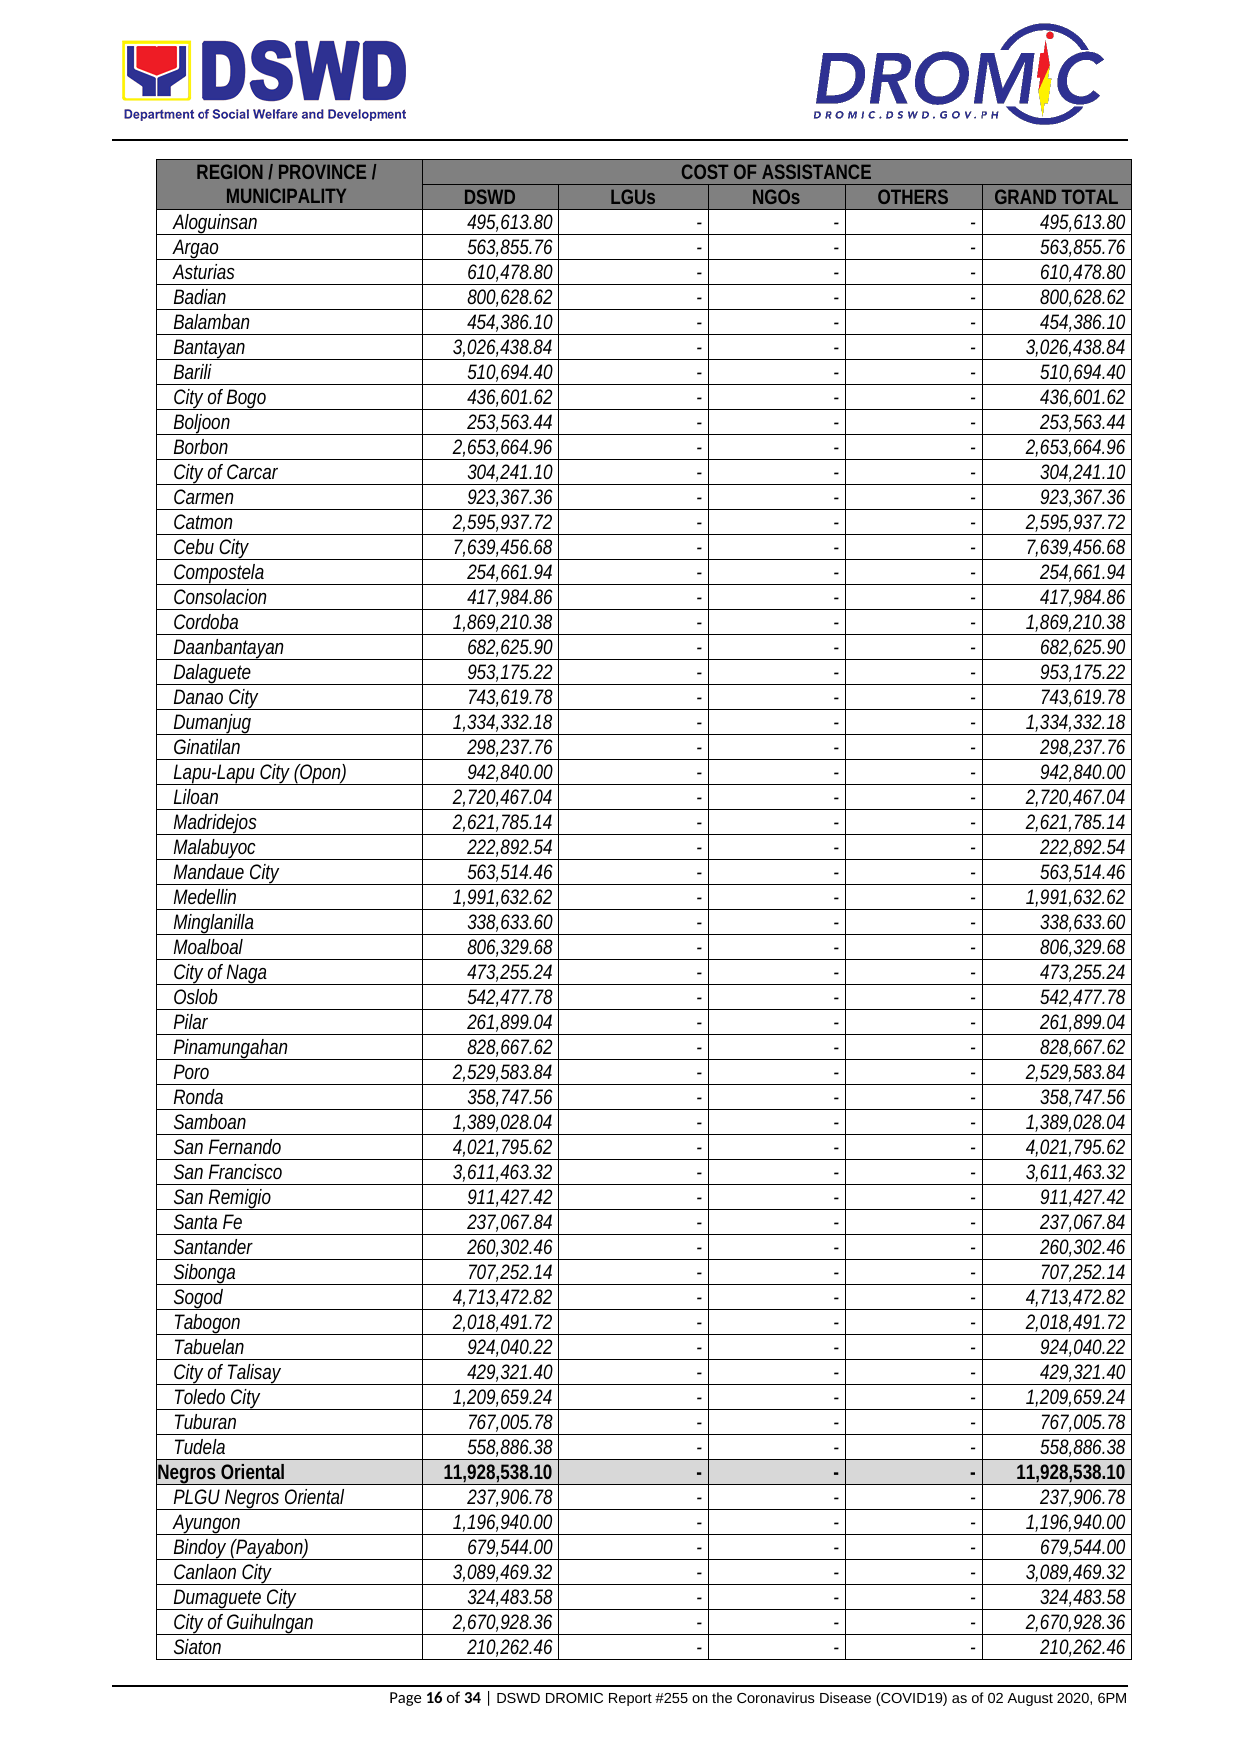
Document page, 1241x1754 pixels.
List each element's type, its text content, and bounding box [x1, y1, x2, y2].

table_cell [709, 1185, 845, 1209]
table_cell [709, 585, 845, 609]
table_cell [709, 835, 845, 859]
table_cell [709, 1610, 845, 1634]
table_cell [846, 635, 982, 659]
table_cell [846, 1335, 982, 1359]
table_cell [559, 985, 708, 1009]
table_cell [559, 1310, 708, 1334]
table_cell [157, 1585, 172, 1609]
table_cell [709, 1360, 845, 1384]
table_cell LGUs [559, 185, 708, 209]
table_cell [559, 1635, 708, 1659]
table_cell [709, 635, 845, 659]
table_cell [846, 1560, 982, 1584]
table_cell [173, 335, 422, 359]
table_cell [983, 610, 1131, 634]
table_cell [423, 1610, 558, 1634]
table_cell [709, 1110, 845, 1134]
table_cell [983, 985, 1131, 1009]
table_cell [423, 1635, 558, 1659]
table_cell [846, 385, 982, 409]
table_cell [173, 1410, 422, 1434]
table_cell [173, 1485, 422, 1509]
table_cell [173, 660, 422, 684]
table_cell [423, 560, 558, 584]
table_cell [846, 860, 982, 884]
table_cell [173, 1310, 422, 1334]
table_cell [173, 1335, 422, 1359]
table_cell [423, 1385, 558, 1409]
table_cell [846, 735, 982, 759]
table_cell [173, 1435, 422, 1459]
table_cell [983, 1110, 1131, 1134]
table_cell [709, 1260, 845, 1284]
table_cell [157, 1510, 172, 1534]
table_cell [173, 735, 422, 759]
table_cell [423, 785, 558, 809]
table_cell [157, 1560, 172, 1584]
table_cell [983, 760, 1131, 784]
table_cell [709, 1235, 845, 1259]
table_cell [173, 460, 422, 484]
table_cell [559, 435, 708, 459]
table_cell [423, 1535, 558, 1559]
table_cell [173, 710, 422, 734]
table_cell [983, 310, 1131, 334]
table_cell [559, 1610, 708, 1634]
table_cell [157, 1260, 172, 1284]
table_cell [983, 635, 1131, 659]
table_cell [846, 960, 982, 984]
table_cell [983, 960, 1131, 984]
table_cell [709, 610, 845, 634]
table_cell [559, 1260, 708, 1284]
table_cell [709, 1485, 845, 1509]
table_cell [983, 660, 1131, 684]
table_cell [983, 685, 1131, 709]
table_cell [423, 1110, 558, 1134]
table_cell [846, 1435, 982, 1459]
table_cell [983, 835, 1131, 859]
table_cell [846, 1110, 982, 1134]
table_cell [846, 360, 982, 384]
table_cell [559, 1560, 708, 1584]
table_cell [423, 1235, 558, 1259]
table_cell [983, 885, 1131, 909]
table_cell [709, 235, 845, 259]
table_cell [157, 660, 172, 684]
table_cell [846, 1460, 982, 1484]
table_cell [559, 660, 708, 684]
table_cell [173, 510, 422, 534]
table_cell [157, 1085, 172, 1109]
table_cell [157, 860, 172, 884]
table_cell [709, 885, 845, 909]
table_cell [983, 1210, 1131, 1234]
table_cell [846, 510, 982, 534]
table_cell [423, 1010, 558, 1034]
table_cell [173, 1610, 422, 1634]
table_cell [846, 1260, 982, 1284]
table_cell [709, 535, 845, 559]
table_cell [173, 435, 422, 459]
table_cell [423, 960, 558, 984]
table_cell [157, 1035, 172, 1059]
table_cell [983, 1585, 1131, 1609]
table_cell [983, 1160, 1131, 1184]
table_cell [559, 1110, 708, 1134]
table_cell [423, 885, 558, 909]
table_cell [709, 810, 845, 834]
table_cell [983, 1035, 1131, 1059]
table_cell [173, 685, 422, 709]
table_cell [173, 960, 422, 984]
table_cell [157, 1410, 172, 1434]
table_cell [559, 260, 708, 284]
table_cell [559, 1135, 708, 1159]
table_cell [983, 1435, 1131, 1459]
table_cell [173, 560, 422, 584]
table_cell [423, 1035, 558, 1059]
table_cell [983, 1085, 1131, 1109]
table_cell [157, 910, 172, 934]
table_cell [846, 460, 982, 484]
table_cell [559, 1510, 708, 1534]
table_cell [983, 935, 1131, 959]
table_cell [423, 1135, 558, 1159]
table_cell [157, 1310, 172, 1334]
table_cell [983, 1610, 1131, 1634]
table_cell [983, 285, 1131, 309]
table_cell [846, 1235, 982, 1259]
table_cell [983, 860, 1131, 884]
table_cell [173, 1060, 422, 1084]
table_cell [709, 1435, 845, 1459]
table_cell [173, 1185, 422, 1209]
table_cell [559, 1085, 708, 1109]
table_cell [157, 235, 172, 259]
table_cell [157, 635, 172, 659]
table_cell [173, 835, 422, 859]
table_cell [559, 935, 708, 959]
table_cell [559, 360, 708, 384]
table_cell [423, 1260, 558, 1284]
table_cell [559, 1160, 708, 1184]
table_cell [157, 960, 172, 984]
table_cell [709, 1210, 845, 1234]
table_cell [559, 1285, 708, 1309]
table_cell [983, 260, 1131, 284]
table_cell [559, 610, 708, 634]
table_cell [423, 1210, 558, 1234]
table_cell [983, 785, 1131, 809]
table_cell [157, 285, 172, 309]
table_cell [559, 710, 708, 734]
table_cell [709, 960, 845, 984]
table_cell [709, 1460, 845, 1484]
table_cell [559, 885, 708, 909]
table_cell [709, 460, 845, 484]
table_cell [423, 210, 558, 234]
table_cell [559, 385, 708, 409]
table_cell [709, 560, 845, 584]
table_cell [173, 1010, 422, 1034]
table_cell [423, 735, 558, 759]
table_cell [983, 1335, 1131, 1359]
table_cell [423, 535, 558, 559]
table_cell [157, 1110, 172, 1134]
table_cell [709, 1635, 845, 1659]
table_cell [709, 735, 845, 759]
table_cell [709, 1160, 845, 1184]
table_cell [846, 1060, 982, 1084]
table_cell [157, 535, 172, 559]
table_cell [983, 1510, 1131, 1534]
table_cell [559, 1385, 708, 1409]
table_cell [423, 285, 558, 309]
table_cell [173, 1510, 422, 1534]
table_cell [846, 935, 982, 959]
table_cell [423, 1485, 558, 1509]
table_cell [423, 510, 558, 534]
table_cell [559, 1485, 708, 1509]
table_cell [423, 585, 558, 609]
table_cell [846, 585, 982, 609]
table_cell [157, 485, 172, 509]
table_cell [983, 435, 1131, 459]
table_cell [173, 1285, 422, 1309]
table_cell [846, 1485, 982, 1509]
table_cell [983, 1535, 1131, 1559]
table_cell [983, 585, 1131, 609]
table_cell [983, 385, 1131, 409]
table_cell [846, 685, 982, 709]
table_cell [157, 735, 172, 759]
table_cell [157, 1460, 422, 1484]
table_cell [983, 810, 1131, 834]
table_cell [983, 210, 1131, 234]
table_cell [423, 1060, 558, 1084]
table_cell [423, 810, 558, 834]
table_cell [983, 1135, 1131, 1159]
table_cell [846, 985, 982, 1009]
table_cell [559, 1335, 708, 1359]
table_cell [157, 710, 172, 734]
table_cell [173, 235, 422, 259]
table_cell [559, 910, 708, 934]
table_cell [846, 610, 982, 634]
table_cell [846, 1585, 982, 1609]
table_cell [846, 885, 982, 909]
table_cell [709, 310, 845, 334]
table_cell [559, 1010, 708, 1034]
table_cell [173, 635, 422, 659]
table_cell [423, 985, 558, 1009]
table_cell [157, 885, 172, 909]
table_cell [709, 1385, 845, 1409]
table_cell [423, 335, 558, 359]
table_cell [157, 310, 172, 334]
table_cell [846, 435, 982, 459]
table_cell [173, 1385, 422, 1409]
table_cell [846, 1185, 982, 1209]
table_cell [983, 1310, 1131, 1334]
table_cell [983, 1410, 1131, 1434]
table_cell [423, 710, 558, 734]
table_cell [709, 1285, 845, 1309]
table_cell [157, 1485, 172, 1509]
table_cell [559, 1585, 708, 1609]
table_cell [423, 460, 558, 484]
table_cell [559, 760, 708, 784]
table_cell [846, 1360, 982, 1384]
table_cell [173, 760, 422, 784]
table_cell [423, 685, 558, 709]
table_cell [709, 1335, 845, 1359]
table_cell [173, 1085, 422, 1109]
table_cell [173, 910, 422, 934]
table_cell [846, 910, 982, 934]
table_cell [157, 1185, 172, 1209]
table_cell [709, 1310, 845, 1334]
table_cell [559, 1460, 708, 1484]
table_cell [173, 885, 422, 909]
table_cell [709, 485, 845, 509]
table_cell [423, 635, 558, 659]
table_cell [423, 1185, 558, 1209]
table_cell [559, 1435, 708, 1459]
table_cell GRAND TOTAL [983, 185, 1131, 209]
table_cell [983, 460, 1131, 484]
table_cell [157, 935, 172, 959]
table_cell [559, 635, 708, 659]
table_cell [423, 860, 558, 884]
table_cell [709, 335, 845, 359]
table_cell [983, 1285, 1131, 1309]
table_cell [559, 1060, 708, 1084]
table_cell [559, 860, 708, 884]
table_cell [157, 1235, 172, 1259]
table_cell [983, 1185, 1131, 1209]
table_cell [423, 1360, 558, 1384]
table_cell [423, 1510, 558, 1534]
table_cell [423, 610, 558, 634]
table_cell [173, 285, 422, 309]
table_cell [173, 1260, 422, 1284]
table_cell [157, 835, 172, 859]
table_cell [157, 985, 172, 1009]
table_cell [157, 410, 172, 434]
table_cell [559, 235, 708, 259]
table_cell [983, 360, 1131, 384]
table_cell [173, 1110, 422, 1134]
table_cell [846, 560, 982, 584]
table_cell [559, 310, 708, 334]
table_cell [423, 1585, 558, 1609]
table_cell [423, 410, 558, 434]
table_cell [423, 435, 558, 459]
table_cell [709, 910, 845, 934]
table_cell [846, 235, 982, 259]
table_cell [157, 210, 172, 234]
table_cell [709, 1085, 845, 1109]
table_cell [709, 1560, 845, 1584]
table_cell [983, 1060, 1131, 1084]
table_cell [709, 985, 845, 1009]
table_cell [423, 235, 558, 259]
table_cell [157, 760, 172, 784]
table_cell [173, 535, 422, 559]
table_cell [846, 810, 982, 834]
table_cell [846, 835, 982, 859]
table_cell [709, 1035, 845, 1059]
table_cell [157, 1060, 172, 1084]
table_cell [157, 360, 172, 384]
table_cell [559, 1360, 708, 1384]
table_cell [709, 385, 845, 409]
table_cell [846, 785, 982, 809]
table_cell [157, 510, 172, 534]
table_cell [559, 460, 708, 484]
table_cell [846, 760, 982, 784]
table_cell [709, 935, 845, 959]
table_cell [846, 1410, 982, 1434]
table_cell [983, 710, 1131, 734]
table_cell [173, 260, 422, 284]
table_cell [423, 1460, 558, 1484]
picture [112, 37, 416, 125]
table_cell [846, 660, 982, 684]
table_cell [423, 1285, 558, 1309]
table_cell OTHERS [846, 185, 982, 209]
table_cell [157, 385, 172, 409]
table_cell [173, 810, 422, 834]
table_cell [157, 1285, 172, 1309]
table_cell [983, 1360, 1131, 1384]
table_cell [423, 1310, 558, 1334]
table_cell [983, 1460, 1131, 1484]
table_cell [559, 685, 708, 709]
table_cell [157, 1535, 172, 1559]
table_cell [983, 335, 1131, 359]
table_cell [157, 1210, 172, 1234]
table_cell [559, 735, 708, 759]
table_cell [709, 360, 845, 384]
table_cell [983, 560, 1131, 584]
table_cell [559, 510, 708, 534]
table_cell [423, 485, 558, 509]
table_cell NGOs [709, 185, 845, 209]
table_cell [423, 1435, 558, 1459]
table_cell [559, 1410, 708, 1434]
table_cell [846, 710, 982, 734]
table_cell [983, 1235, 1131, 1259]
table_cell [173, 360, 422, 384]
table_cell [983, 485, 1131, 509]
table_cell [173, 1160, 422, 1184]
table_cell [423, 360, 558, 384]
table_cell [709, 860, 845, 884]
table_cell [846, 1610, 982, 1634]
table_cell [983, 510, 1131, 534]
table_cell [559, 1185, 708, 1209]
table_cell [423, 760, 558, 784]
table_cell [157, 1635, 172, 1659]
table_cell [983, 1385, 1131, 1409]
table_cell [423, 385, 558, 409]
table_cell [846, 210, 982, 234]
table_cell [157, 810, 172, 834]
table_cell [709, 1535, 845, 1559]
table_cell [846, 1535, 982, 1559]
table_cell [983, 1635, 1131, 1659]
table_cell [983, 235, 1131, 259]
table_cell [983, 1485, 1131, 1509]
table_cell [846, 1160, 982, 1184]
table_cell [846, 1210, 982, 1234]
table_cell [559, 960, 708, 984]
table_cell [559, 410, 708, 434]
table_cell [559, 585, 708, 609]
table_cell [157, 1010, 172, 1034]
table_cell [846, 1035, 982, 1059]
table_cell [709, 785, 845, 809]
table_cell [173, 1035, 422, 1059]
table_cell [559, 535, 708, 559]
table_cell DSWD [423, 185, 558, 209]
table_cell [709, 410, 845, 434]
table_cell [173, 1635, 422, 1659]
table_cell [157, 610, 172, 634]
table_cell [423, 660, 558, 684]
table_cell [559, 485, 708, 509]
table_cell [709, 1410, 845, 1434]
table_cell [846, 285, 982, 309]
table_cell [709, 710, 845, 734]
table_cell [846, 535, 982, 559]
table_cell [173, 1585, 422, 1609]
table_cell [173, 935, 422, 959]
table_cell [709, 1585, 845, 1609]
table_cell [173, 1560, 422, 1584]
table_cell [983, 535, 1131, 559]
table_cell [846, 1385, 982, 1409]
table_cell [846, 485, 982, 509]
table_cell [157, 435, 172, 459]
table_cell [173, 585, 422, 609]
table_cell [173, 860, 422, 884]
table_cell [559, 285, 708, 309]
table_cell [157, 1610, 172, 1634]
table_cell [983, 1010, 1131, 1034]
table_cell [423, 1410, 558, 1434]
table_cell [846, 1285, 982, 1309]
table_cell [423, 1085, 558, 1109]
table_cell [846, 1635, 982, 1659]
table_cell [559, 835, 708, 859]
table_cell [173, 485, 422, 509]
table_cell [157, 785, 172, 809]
table_header COST OF ASSISTANCE [423, 160, 1131, 184]
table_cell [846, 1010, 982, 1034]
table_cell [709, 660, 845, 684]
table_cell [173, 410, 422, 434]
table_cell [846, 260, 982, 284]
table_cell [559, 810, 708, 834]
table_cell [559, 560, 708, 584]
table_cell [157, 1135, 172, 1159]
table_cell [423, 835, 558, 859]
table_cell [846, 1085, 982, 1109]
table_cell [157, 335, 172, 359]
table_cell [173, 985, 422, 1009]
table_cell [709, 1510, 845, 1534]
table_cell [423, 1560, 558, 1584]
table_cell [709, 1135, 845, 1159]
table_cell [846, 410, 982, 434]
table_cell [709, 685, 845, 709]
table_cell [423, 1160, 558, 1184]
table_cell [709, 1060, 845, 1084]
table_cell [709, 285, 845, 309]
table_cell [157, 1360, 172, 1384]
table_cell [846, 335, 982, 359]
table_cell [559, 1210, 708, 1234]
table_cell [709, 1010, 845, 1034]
picture [781, 23, 1133, 125]
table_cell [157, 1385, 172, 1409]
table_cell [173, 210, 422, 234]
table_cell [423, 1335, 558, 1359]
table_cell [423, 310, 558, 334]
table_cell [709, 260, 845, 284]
table_header REGION / PROVINCE / MUNICIPALITY [157, 160, 422, 209]
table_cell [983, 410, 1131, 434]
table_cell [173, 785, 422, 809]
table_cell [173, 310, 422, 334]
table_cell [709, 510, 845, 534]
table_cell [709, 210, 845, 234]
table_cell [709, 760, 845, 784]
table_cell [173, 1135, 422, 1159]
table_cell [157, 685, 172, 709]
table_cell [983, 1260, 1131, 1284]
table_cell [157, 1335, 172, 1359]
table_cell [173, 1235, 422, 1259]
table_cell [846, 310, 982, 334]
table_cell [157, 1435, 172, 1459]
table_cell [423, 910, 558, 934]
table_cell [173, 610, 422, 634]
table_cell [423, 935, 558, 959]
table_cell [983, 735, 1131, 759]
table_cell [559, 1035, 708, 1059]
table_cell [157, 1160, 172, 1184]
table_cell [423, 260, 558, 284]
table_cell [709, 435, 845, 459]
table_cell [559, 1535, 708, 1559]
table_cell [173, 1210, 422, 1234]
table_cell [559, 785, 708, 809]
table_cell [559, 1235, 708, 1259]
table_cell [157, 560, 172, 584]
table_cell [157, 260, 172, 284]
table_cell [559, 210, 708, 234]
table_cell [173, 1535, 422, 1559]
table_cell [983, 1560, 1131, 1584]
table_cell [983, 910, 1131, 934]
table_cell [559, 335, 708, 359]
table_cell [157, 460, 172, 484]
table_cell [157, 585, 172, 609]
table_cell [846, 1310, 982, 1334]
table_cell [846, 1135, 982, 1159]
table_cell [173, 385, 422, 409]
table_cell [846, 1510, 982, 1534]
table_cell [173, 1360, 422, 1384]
